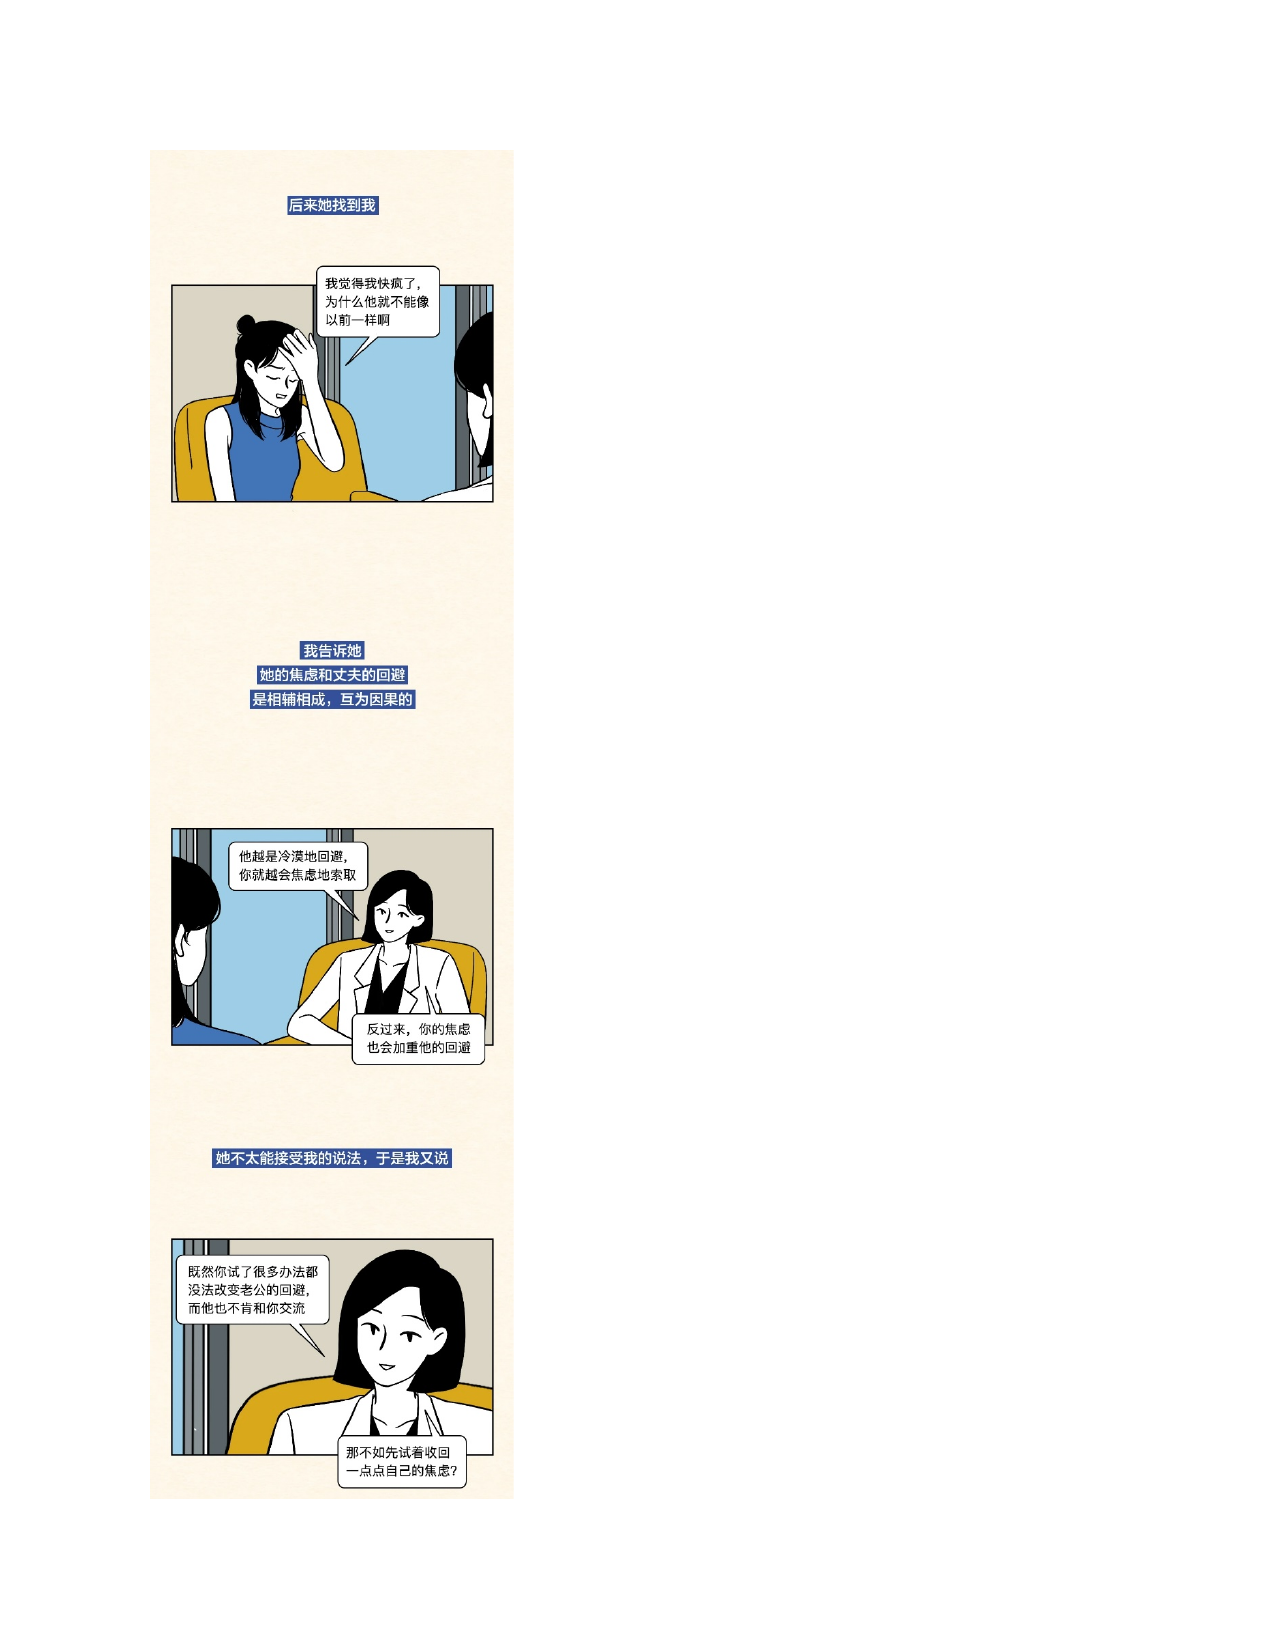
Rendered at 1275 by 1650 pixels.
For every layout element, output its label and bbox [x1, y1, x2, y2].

picture [150, 150, 514, 1499]
